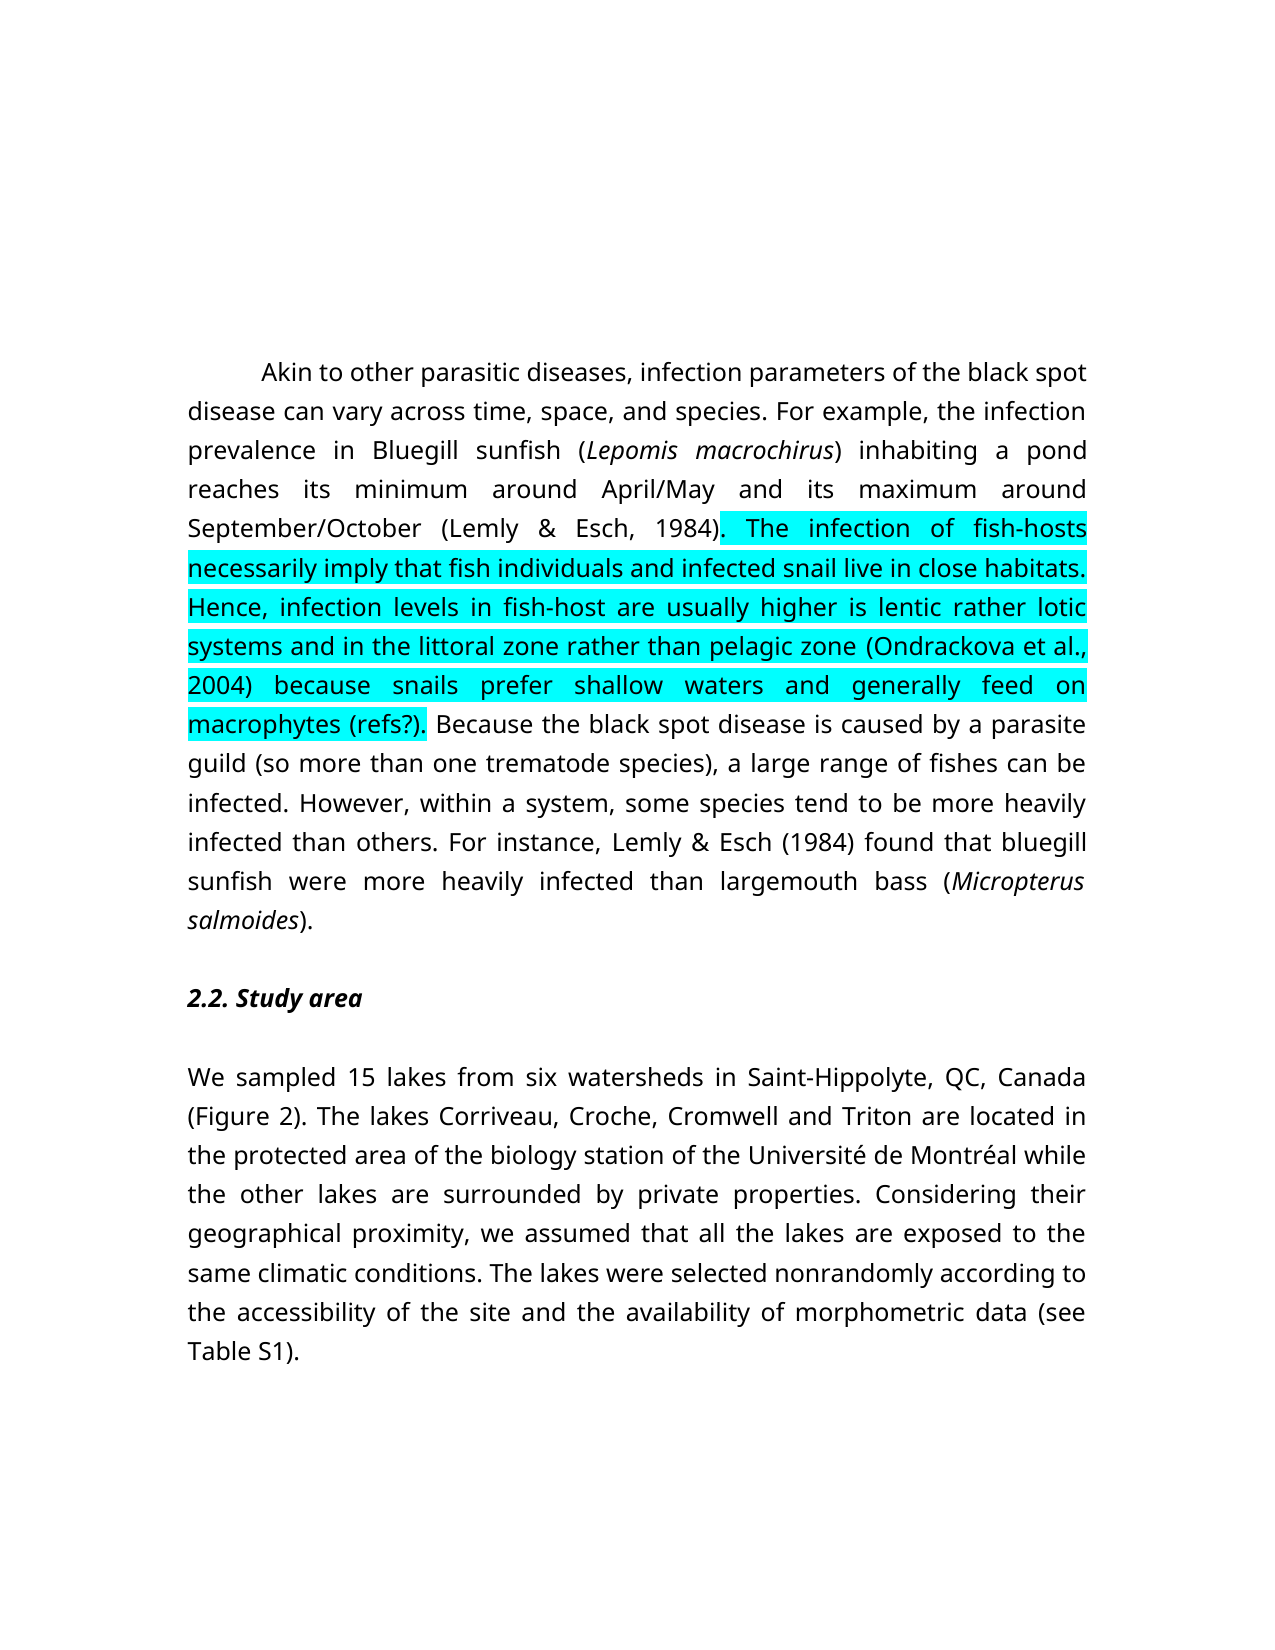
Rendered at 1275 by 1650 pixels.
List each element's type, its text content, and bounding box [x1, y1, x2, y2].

subtitle 2.2. Study area [187, 981, 1087, 1015]
text We sampled 15 lakes from six watersheds in Saint-Hippolyte, QC, Canada (Figure 2). The lakes Corriveau, Croche, Cromwell and Triton are located in the protected area of the biology station of the Université de Montréal while the other lakes are surrounded by private properties. Considering their geographical proximity, we assumed that all the lakes are exposed to the same climatic conditions. The lakes were selected nonrandomly according to the accessibility of the site and the availability of morphometric data (see Table S1). [187, 1059, 1087, 1368]
text Akin to other parasitic diseases, infection parameters of the black spot disease can vary across time, space, and species. For example, the infection prevalence in Bluegill sunfish (Lepomis macrochirus) inhabiting a pond reaches its minimum around April/May and its maximum around September/October (Lemly & Esch, 1984). The infection of fish-hosts necessarily imply that fish individuals and infected snail live in close habitats. Hence, infection levels in fish-host are usually higher is lentic rather lotic systems and in the littoral zone rather than pelagic zone (Ondrackova et al., 2004) because snails prefer shallow waters and generally feed on macrophytes (refs?). Because the black spot disease is caused by a parasite guild (so more than one trematode species), a large range of fishes can be infected. However, within a system, some species tend to be more heavily infected than others. For instance, Lemly & Esch (1984) found that bluegill sunfish were more heavily infected than largemouth bass (Micropterus salmoides). [187, 354, 1087, 937]
